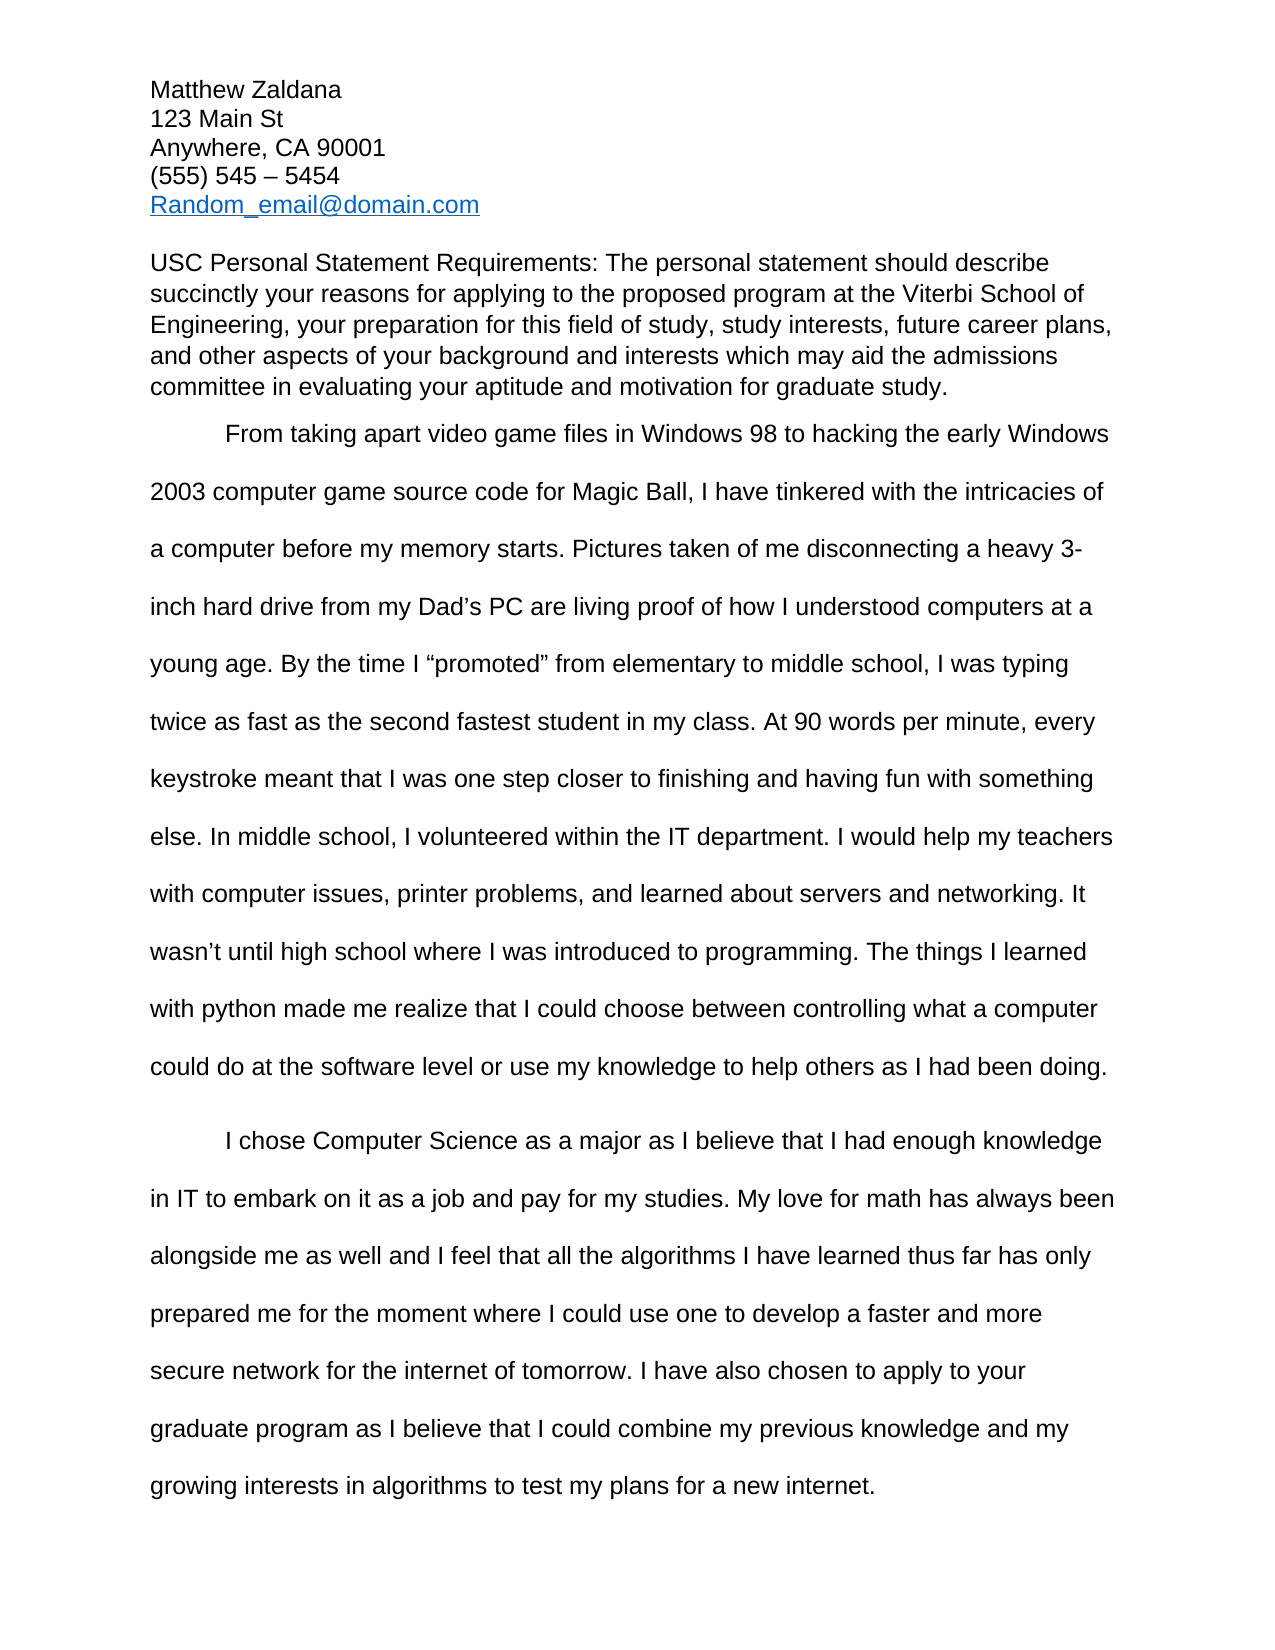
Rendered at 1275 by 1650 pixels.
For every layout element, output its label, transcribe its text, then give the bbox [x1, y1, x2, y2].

text I chose Computer Science as a major as I believe that I had enough knowledge in IT to embark on it as a job and pay for my studies. My love for math has always been alongside me as well and I feel that all the algorithms I have learned thus far has only prepared me for the moment where I could use one to develop a faster and more secure network for the internet of tomorrow. I have also chosen to apply to your graduate program as I believe that I could combine my previous knowledge and my growing interests in algorithms to test my plans for a new internet. [150, 1126, 1125, 1500]
text USC Personal Statement Requirements: The personal statement should describe succinctly your reasons for applying to the proposed program at the Viterbi School of Engineering, your preparation for this field of study, study interests, future career plans, and other aspects of your background and interests which may aid the admissions committee in evaluating your aptitude and motivation for graduate study. [150, 247, 1125, 400]
text From taking apart video game files in Windows 98 to hacking the early Windows 2003 computer game source code for Magic Ball, I have tinkered with the intricacies of a computer before my memory starts. Pictures taken of me disconnecting a heavy 3-inch hard drive from my Dad’s PC are living proof of how I understood computers at a young age. By the time I “promoted” from elementary to middle school, I was typing twice as fast as the second fastest student in my class. At 90 words per minute, every keystroke meant that I was one step closer to finishing and having fun with something else. In middle school, I volunteered within the IT department. I would help my teachers with computer issues, printer problems, and learned about servers and networking. It wasn’t until high school where I was introduced to programming. The things I learned with python made me realize that I could choose between controlling what a computer could do at the software level or use my knowledge to help others as I had been doing. [150, 419, 1125, 1081]
